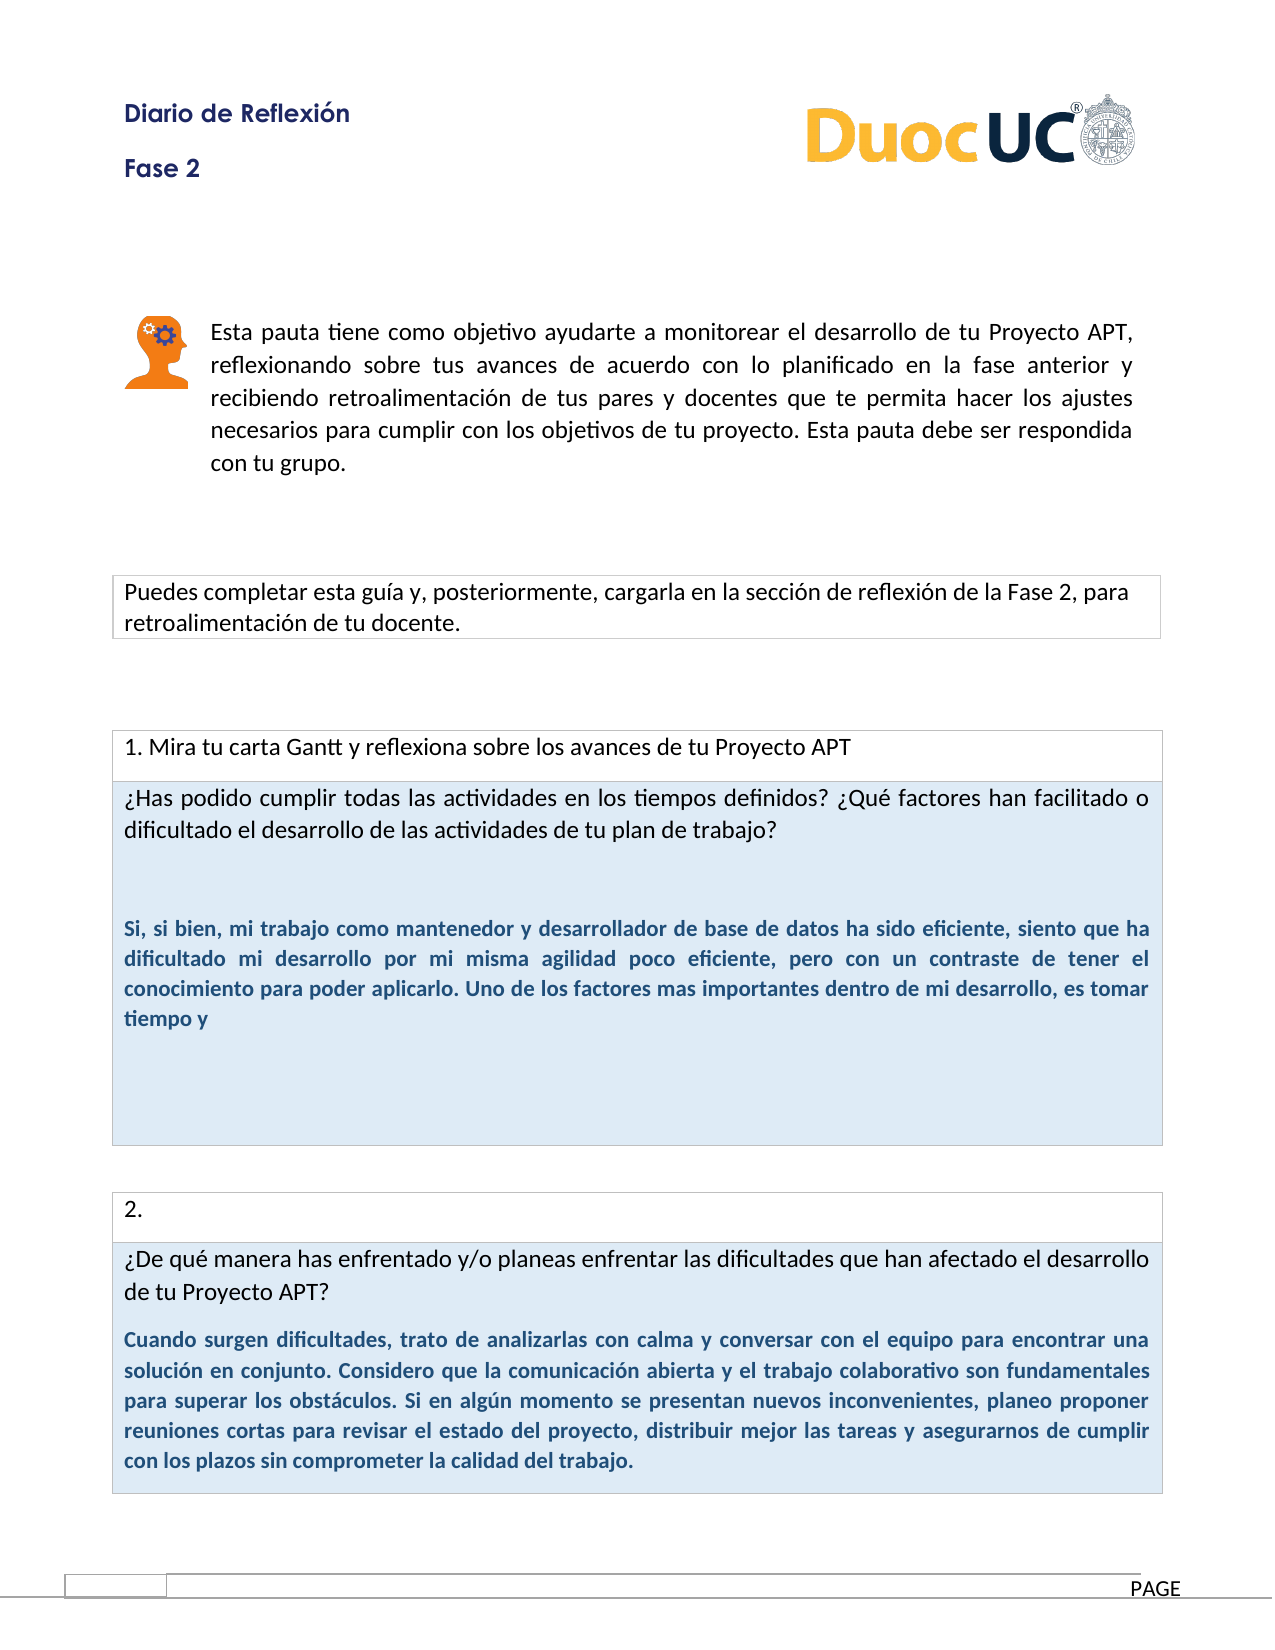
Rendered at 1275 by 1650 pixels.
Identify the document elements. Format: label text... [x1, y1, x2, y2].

table_header Esta pauta tiene como objetivo ayudarte a monitorear el desarrollo de tu Proyecto APT, reflexionando sobre tus avances de acuerdo con lo planificado en la fase anterior y recibiendo retroalimentación de tus pares y docentes que te permita hacer los ajustes necesarios para cumplir con los objetivos de tu proyecto. Esta pauta debe ser respondida con tu grupo. [199, 316, 1146, 544]
table_header 2. [113, 1193, 1162, 1242]
table_header Puedes completar esta guía y, posteriormente, cargarla en la sección de reflexión de la Fase 2, para retroalimentación de tu docente. [114, 576, 1160, 637]
table_header [112, 316, 199, 544]
table_cell ¿Has podido cumplir todas las actividades en los tiempos definidos? ¿Qué factores han facilitado o dificultado el desarrollo de las actividades de tu plan de trabajo? Si, si bien, mi trabajo como mantenedor y desarrollador de base de datos ha sido eficiente, siento que ha dificultado mi desarrollo por mi misma agilidad poco eficiente, pero con un contraste de tener el conocimiento para poder aplicarlo. Uno de los factores mas importantes dentro de mi desarrollo, es tomar tiempo y [113, 782, 1162, 1145]
picture [123, 316, 188, 389]
table_header 1. Mira tu carta Gantt y reflexiona sobre los avances de tu Proyecto APT [113, 731, 1162, 781]
picture [807, 94, 1135, 165]
